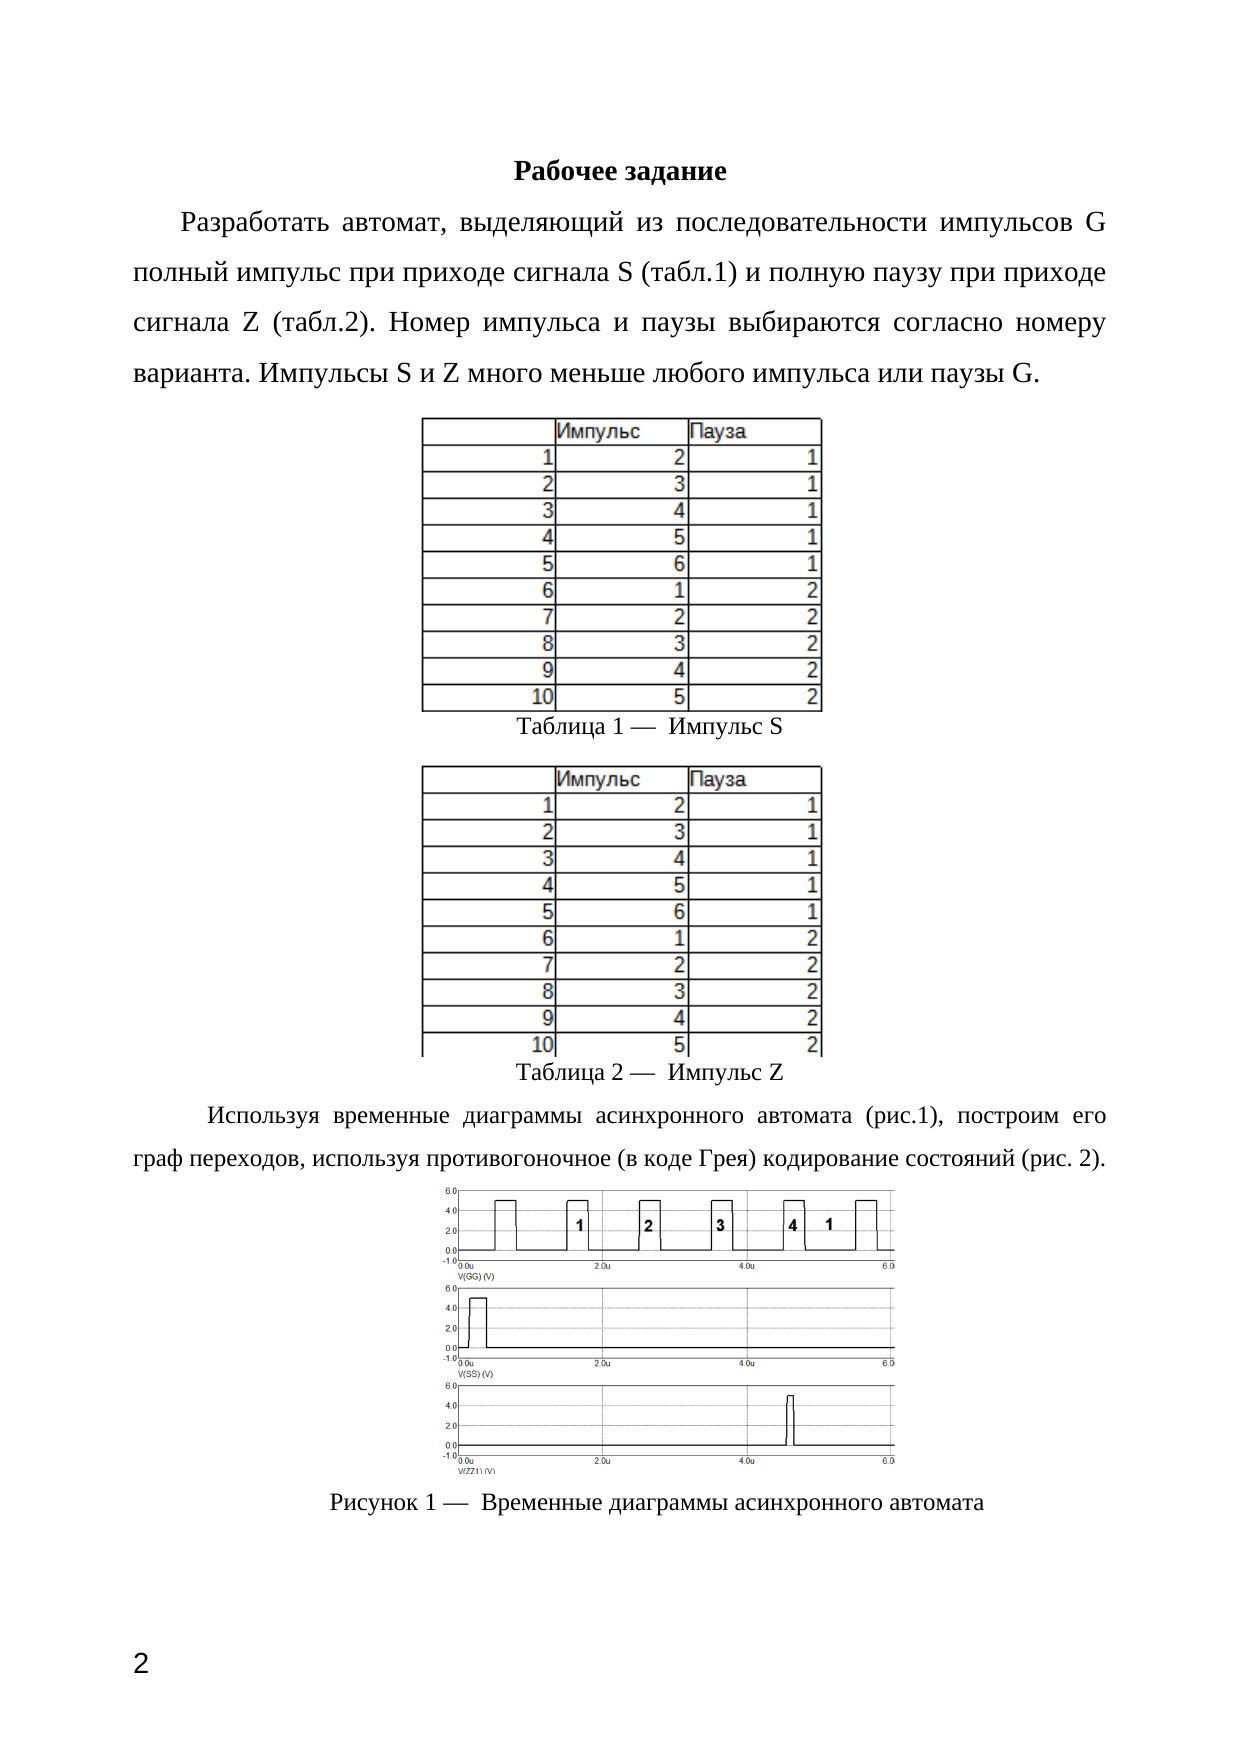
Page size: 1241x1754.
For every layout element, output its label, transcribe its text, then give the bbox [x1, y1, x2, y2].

picture [419, 1186, 895, 1474]
text Используя временные диаграммы асинхронного автомата (рис.1), построим его граф переходов, используя противогоночное (в коде Грея) кодирование состояний (рис. 2). [133, 1100, 1107, 1172]
text Таблица 2 — Импульс Z [133, 1057, 1107, 1086]
text Таблица 1 — Импульс S [133, 711, 1107, 740]
text Рисунок 1 — Временные диаграммы асинхронного автомата [133, 1487, 1107, 1516]
picture [372, 746, 868, 1057]
text Рабочее задание [133, 153, 1107, 187]
picture [372, 411, 868, 712]
list Разработать автомат, выделяющий из последовательности импульсов G полный импульс при приходе сигнала S (табл.1) и полную паузу при приходе сигнала Z (табл.2). Номер импульса и паузы выбираются согласно номеру варианта. Импульсы S и Z много меньше любого импульса или паузы G. [133, 204, 1107, 388]
